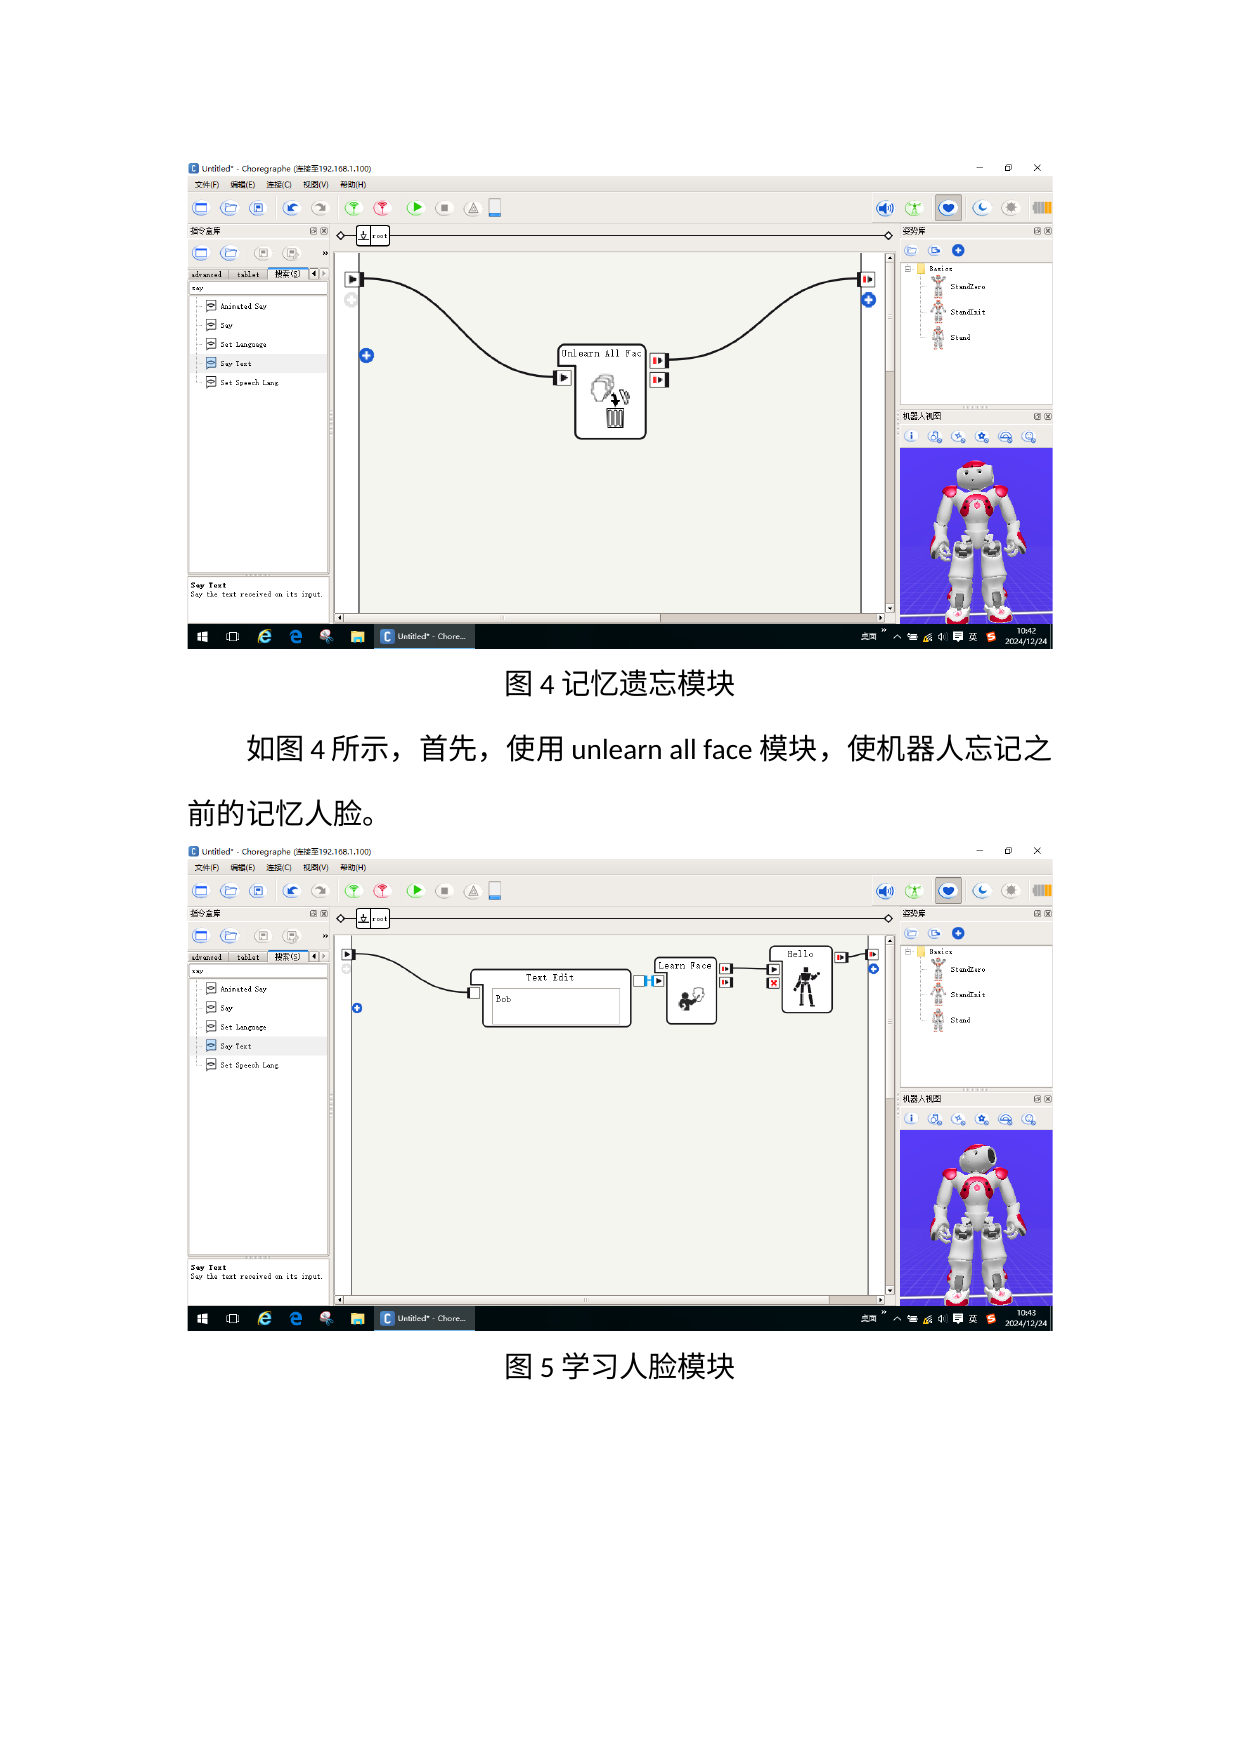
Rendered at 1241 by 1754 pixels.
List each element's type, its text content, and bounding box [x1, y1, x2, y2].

picture [187, 162, 1053, 649]
text 图4 记忆遗忘模块 [187, 649, 1053, 714]
text 图5 学习人脸模块 [187, 1332, 1053, 1397]
text 如图4所示，首先，使用unlearn all face 模块，使机器人忘记之前的记忆人脸。 [187, 714, 1053, 844]
picture [187, 844, 1053, 1331]
